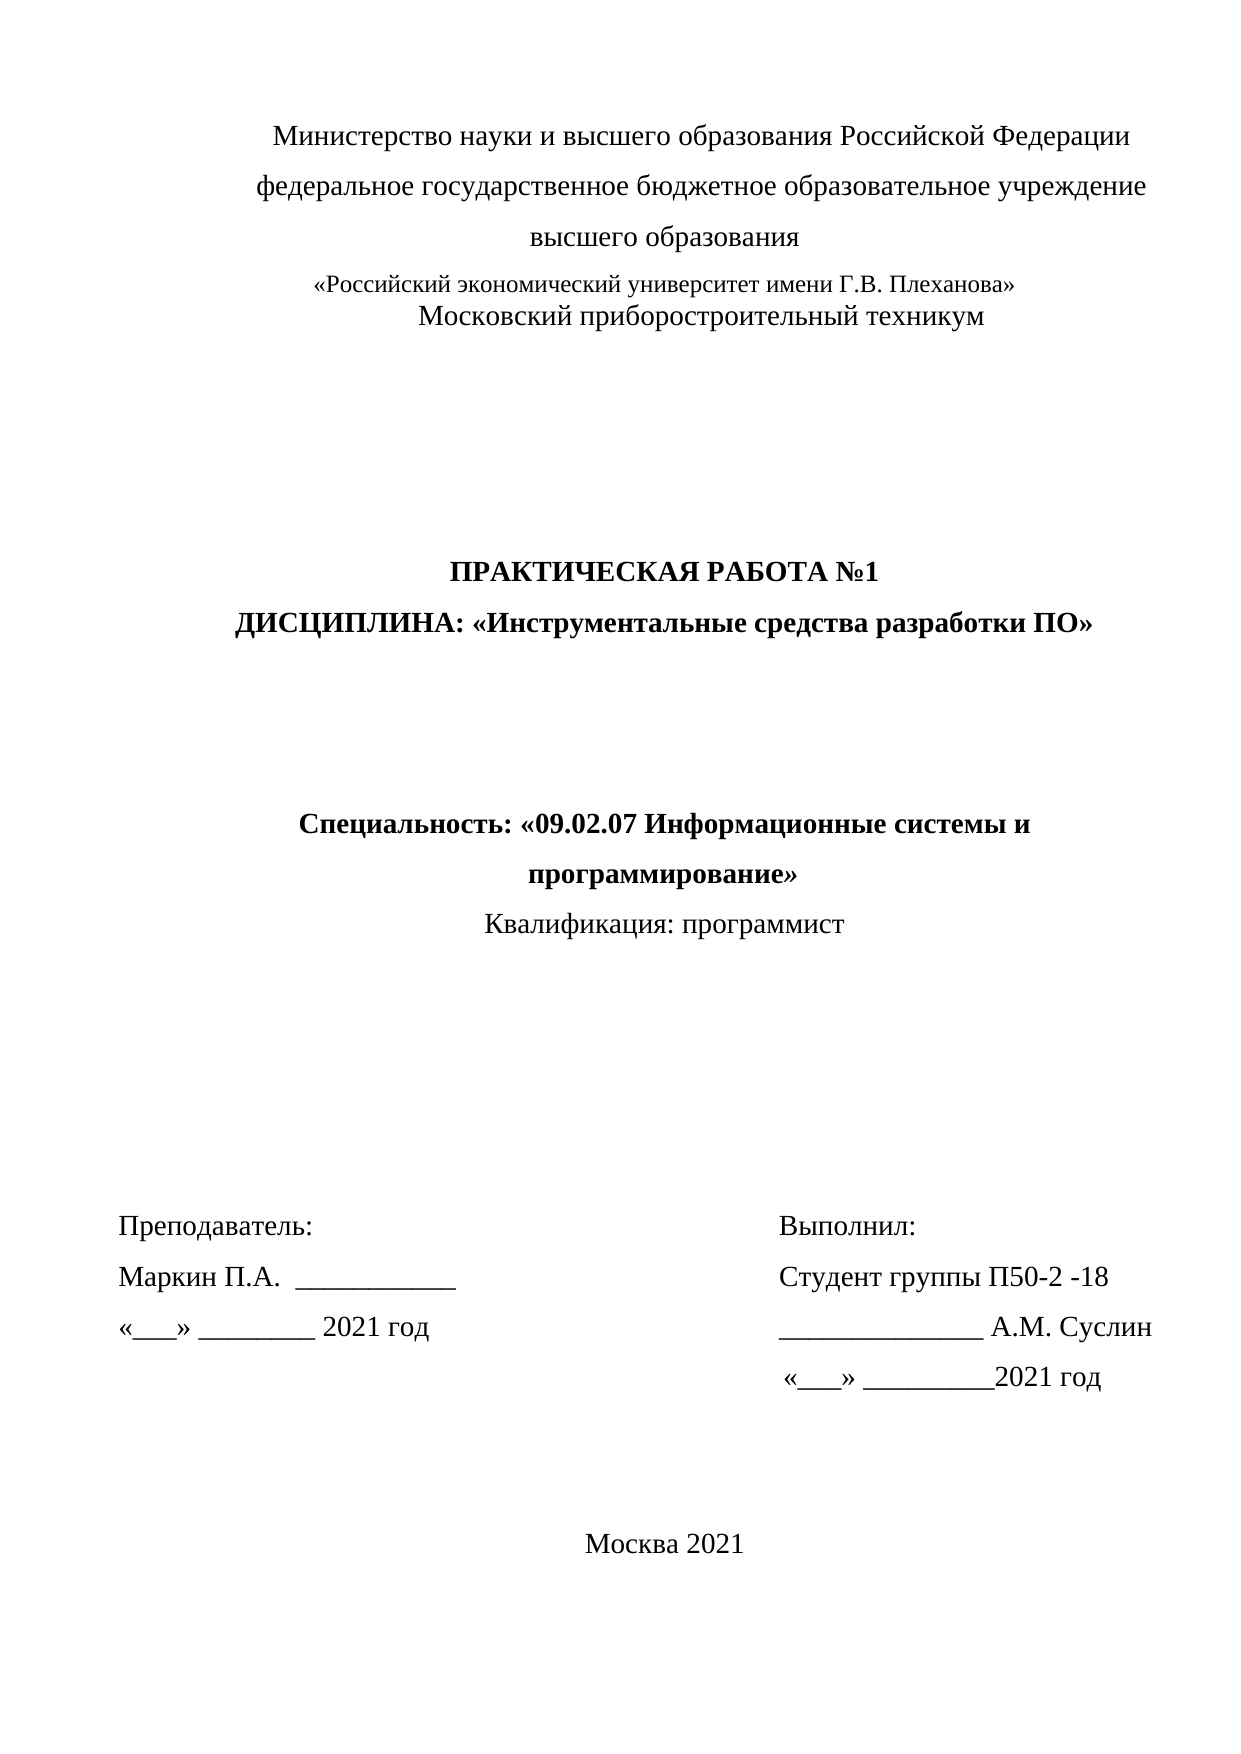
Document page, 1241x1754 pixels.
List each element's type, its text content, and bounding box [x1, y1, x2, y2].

text ДИСЦИПЛИНА: «Инструментальные средства разработки ПО» [177, 605, 1152, 638]
text Министерство науки и высшего образования Российской Федерации [177, 118, 1152, 152]
text федеральное государственное бюджетное образовательное учреждение высшего образования [177, 168, 1152, 252]
table_cell ______________ А.М. Суслин [664, 1309, 1240, 1359]
text Квалификация: программист [177, 907, 1152, 940]
table_header Выполнил: [664, 1209, 1240, 1259]
table_header Преподаватель: [103, 1209, 664, 1259]
table_cell «___» ________ 2021 год [103, 1309, 664, 1359]
text Специальность: «09.02.07 Информационные системы и программирование» [177, 806, 1152, 890]
text Москва 2021 [177, 1527, 1152, 1560]
table_cell Маркин П.А. ___________ [103, 1259, 664, 1309]
text ПРАКТИЧЕСКАЯ РАБОТА №1 [177, 554, 1152, 588]
table_cell Студент группы П50-2 -18 [664, 1259, 1240, 1309]
table_cell «___» _________2021 год [103, 1359, 1240, 1409]
text Московский приборостроительный техникум [177, 298, 1152, 331]
text «Российский экономический университет имени Г.В. Плеханова» [177, 269, 1152, 298]
